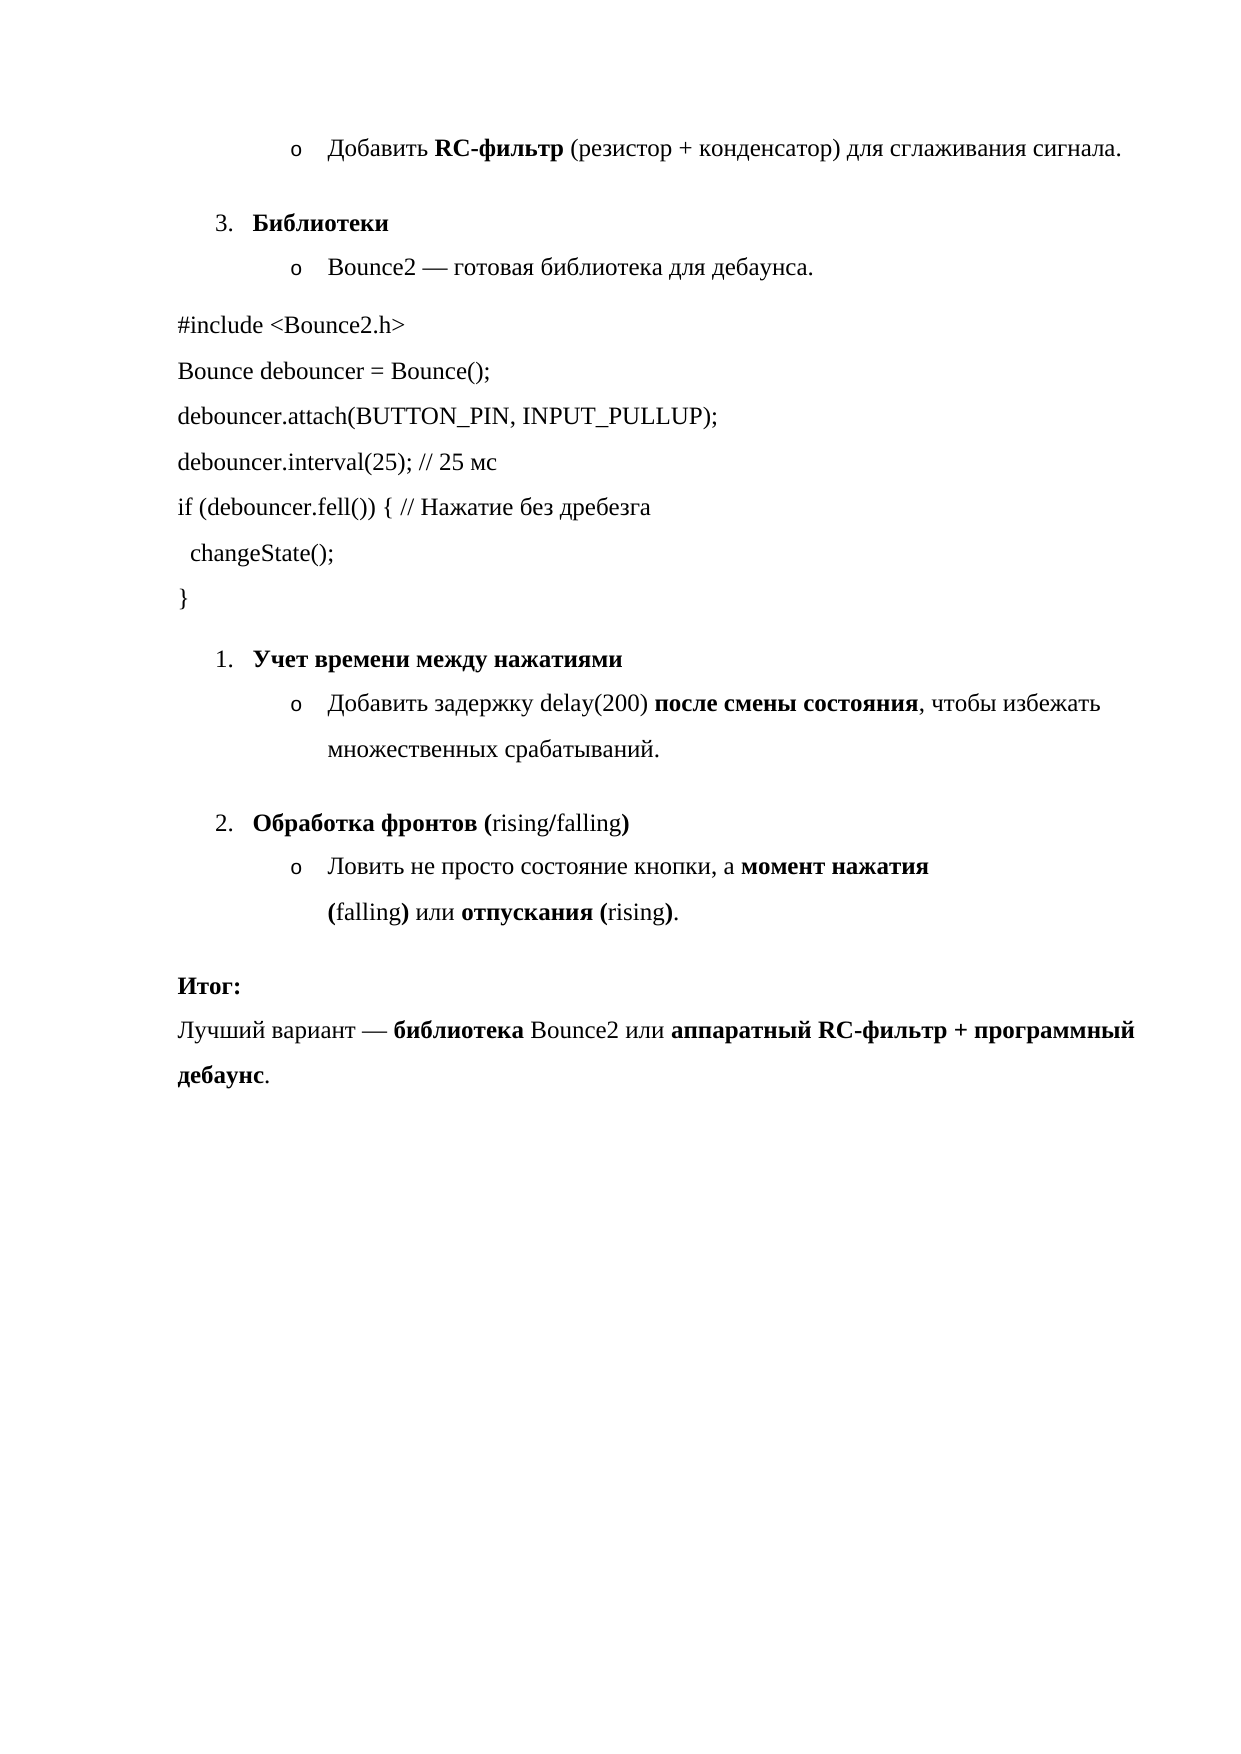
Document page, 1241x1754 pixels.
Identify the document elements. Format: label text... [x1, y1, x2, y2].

list Bounce2 — готовая библиотека для дебаунса. [290, 237, 1152, 281]
list Добавить RC-фильтр (резистор + конденсатор) для сглаживания сигнала. [290, 118, 1152, 163]
list Добавить задержку delay(200) после смены состояния, чтобы избежать множественных срабатываний. [290, 673, 1152, 762]
text debouncer.attach(BUTTON_PIN, INPUT_PULLUP); [177, 401, 1152, 430]
text #include <Bounce2.h> [177, 311, 1152, 339]
text } [177, 583, 1152, 612]
text debouncer.interval(25); // 25 мс [177, 447, 1152, 476]
text Итог: Лучший вариант — библиотека Bounce2 или аппаратный RC-фильтр + программный дебаунс. [177, 955, 1152, 1089]
list Библиотеки [215, 192, 1152, 237]
text changeState(); [177, 538, 1152, 566]
text Bounce debouncer = Bounce(); [177, 356, 1152, 385]
list Обработка фронтов (rising/falling) [215, 792, 1152, 836]
list Учет времени между нажатиями [215, 628, 1152, 673]
text if (debouncer.fell()) { // Нажатие без дребезга [177, 492, 1152, 521]
list Ловить не просто состояние кнопки, а момент нажатия (falling) или отпускания (rising). [290, 836, 1152, 926]
